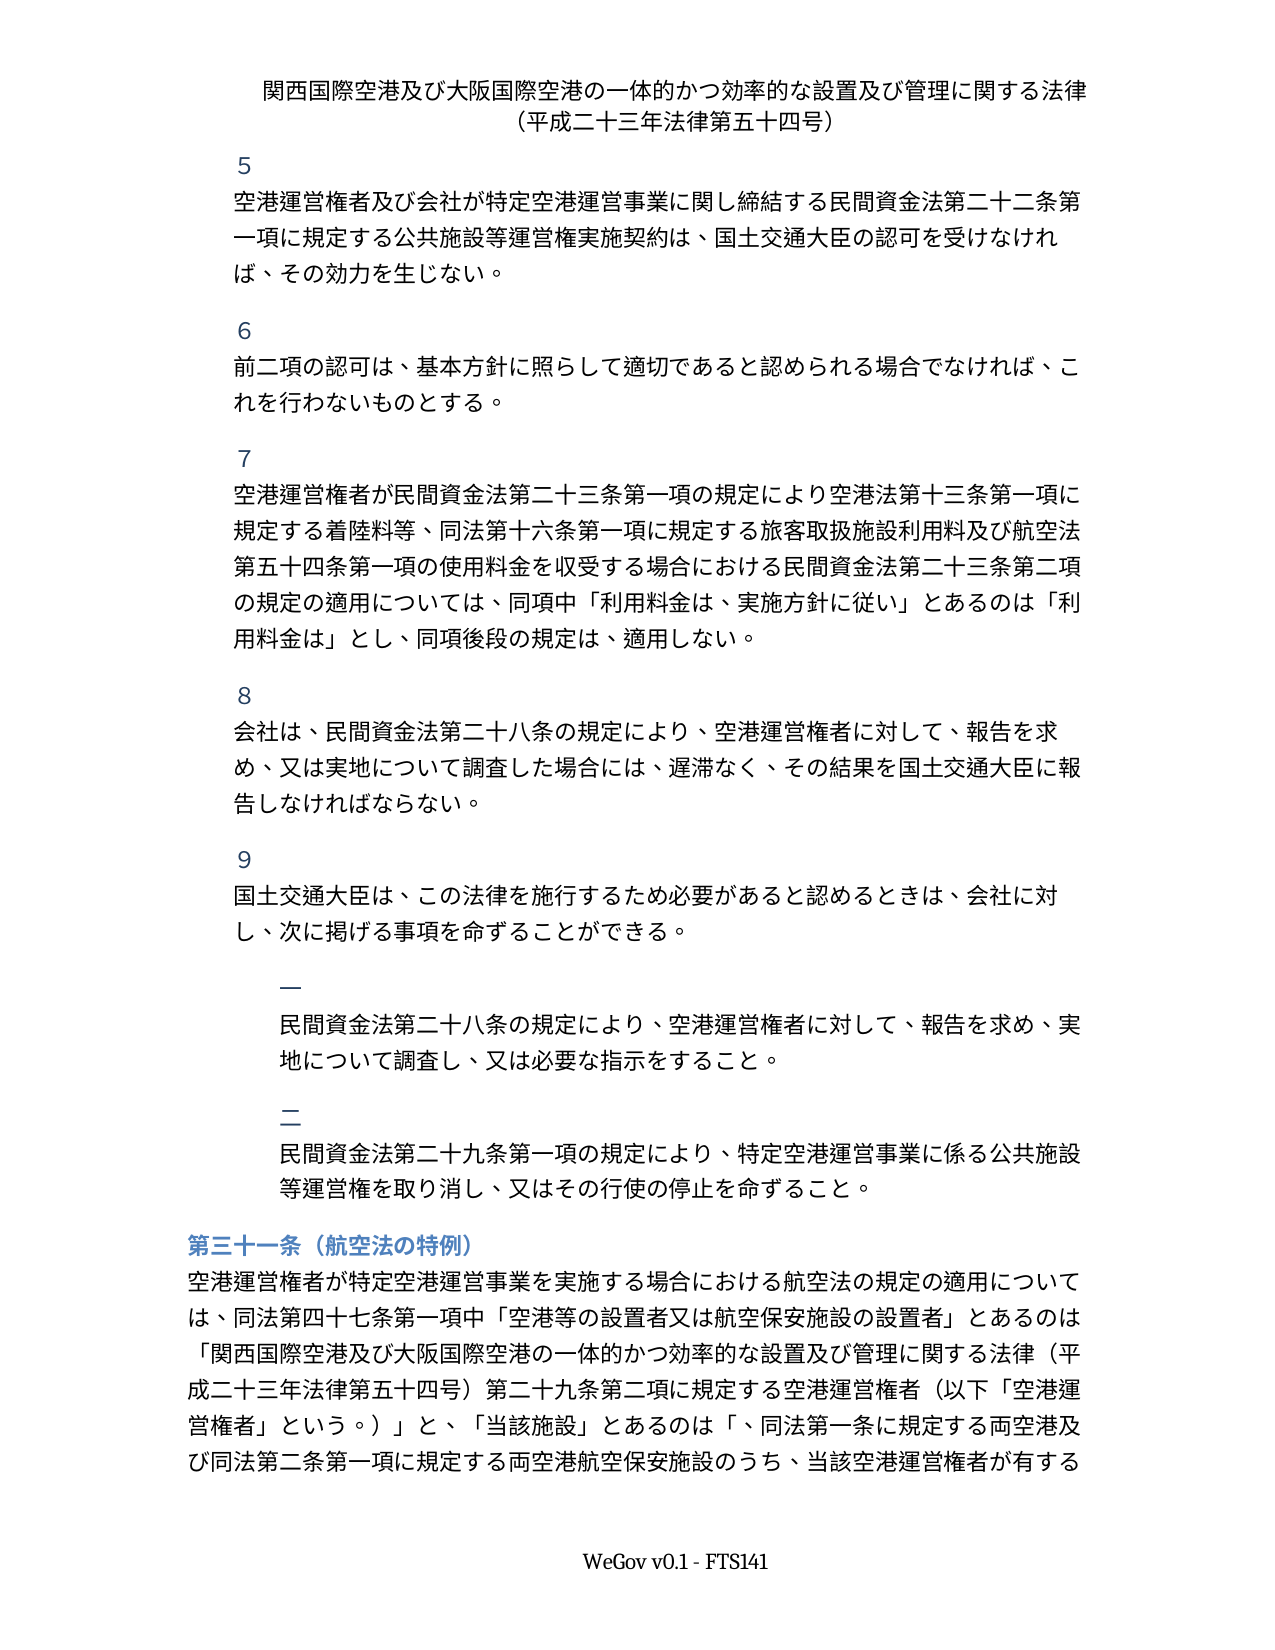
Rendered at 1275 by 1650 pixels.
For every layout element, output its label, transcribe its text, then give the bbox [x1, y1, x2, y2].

subtitle ７ [233, 443, 1087, 474]
text 空港運営権者が民間資金法第二十三条第一項の規定により空港法第十三条第一項に規定する着陸料等、同法第十六条第一項に規定する旅客取扱施設利用料及び航空法第五十四条第一項の使用料金を収受する場合における民間資金法第二十三条第二項の規定の適用については、同項中「利用料金は、実施方針に従い」とあるのは「利用料金は」とし、同項後段の規定は、適用しない。 [233, 479, 1087, 654]
subtitle ８ [233, 680, 1087, 711]
subtitle 一 [279, 973, 1087, 1004]
text 国土交通大臣は、この法律を施行するため必要があると認めるときは、会社に対し、次に掲げる事項を命ずることができる。 [233, 880, 1087, 947]
subtitle 第三十一条（航空法の特例） [187, 1230, 1087, 1261]
subtitle 二 [279, 1102, 1087, 1133]
subtitle ６ [233, 314, 1087, 346]
text 民間資金法第二十九条第一項の規定により、特定空港運営事業に係る公共施設等運営権を取り消し、又はその行使の停止を命ずること。 [279, 1137, 1087, 1205]
text 会社は、民間資金法第二十八条の規定により、空港運営権者に対して、報告を求め、又は実地について調査した場合には、遅滞なく、その結果を国土交通大臣に報告しなければならない。 [233, 716, 1087, 819]
subtitle ５ [233, 150, 1087, 181]
text 前二項の認可は、基本方針に照らして適切であると認められる場合でなければ、これを行わないものとする。 [233, 351, 1087, 418]
text 空港運営権者及び会社が特定空港運営事業に関し締結する民間資金法第二十二条第一項に規定する公共施設等運営権実施契約は、国土交通大臣の認可を受けなければ、その効力を生じない。 [233, 186, 1087, 289]
text 民間資金法第二十八条の規定により、空港運営権者に対して、報告を求め、実地について調査し、又は必要な指示をすること。 [279, 1009, 1087, 1076]
subtitle ９ [233, 844, 1087, 876]
